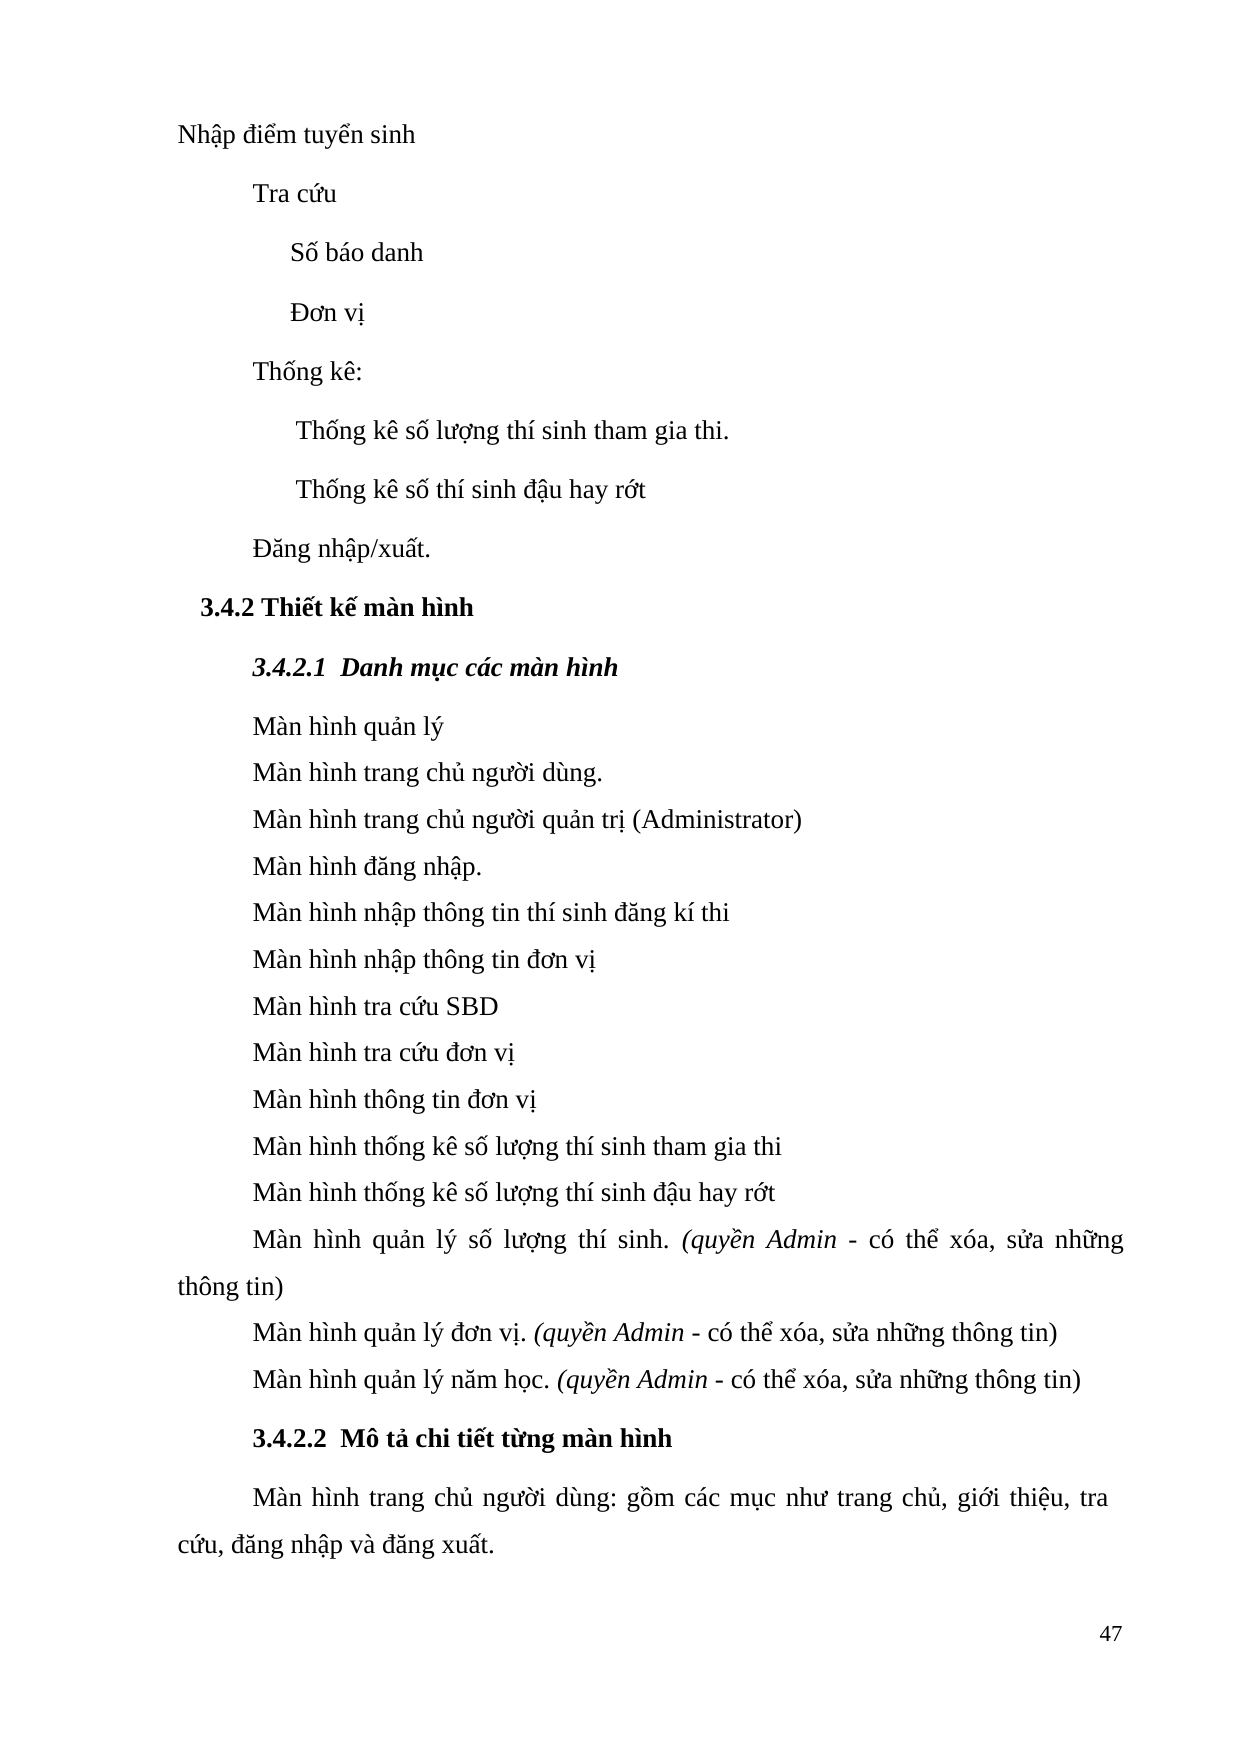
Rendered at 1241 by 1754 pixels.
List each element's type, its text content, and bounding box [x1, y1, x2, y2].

text Đơn vị [290, 296, 1122, 327]
text Thống kê số lượng thí sinh tham gia thi. [236, 414, 1122, 445]
text Màn hình đăng nhập. [177, 850, 1109, 881]
text Nhập điểm tuyển sinh [177, 118, 1122, 149]
text Màn hình quản lý năm học. (quyền Admin - có thể xóa, sửa những thông tin) [177, 1363, 1109, 1394]
text Thống kê: [252, 355, 1122, 386]
subtitle 3.4.2 Thiết kế màn hình [200, 591, 1122, 623]
text Màn hình trang chủ người dùng. [177, 756, 1109, 788]
text Số báo danh [290, 236, 1122, 268]
text Màn hình trang chủ người dùng: gồm các mục như trang chủ, giới thiệu, tra cứu, đăng nhập và đăng xuất. [177, 1481, 1109, 1559]
text Màn hình thông tin đơn vị [177, 1083, 1109, 1114]
text Thống kê số thí sinh đậu hay rớt [236, 473, 1122, 504]
text 3.4.2.1 Danh mục các màn hình [177, 651, 1122, 682]
text Màn hình nhập thông tin thí sinh đăng kí thi [177, 896, 1109, 928]
text Màn hình quản lý số lượng thí sinh. (quyền Admin - có thể xóa, sửa những thông tin) [177, 1223, 1124, 1301]
text Tra cứu [177, 177, 1122, 208]
text Đăng nhập/xuất. [252, 532, 1122, 563]
text Màn hình thống kê số lượng thí sinh tham gia thi [177, 1130, 1109, 1161]
text Màn hình thống kê số lượng thí sinh đậu hay rớt [177, 1176, 1109, 1208]
text Màn hình quản lý [177, 710, 1109, 741]
text 3.4.2.2 Mô tả chi tiết từng màn hình [177, 1422, 1109, 1453]
text Màn hình tra cứu SBD [177, 990, 1109, 1021]
text Màn hình tra cứu đơn vị [177, 1036, 1109, 1068]
text Màn hình quản lý đơn vị. (quyền Admin - có thể xóa, sửa những thông tin) [177, 1316, 1109, 1348]
text Màn hình trang chủ người quản trị (Administrator) [177, 803, 1109, 834]
text Màn hình nhập thông tin đơn vị [177, 943, 1109, 974]
